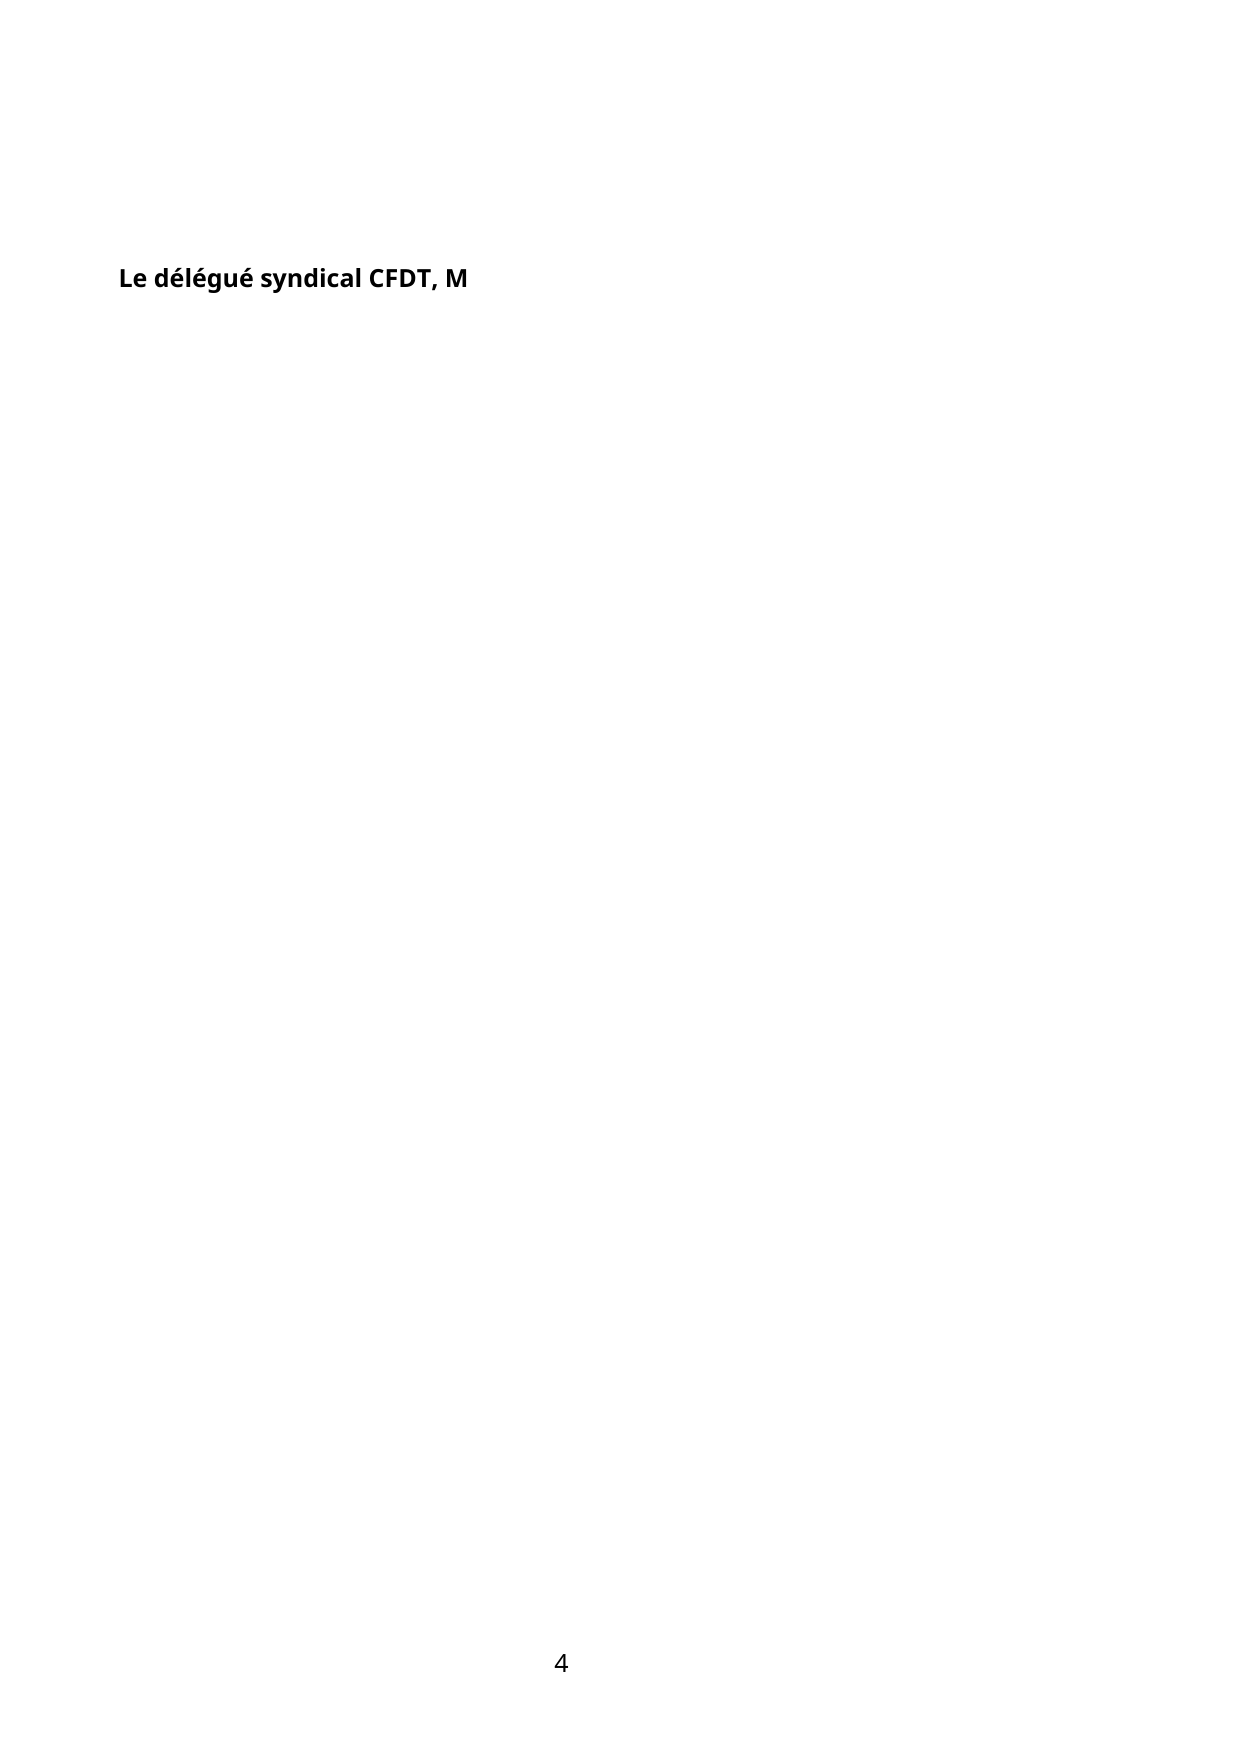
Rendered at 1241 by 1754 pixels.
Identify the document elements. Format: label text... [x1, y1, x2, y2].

text Le délégué syndical CFDT, M [118, 264, 1093, 293]
